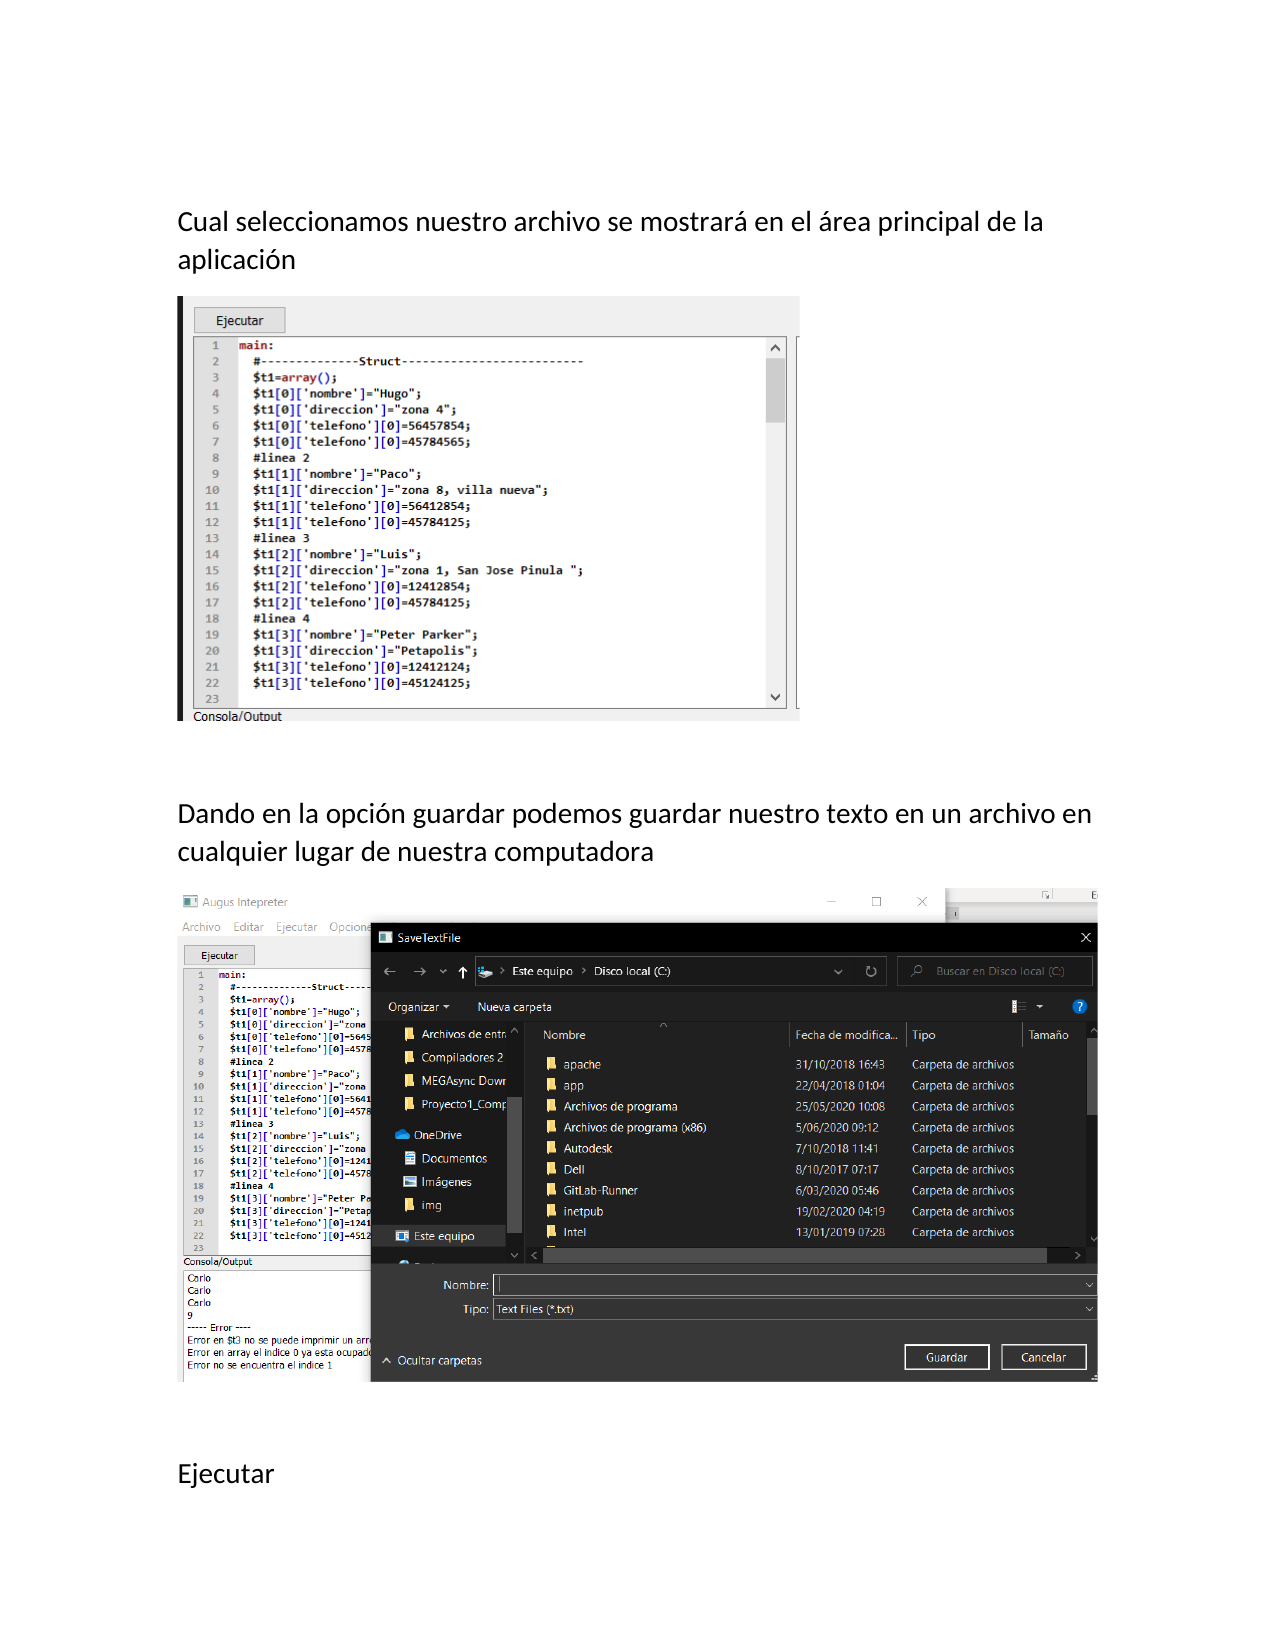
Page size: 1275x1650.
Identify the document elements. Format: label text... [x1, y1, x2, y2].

text Dando en la opción guardar podemos guardar nuestro texto en un archivo en cualquier lugar de nuestra computadora [177, 795, 1098, 869]
text Cual seleccionamos nuestro archivo se mostrará en el área principal de la aplicación [177, 203, 1098, 277]
picture [177, 296, 800, 721]
text Ejecutar [177, 1456, 1098, 1491]
picture [177, 888, 1098, 1382]
